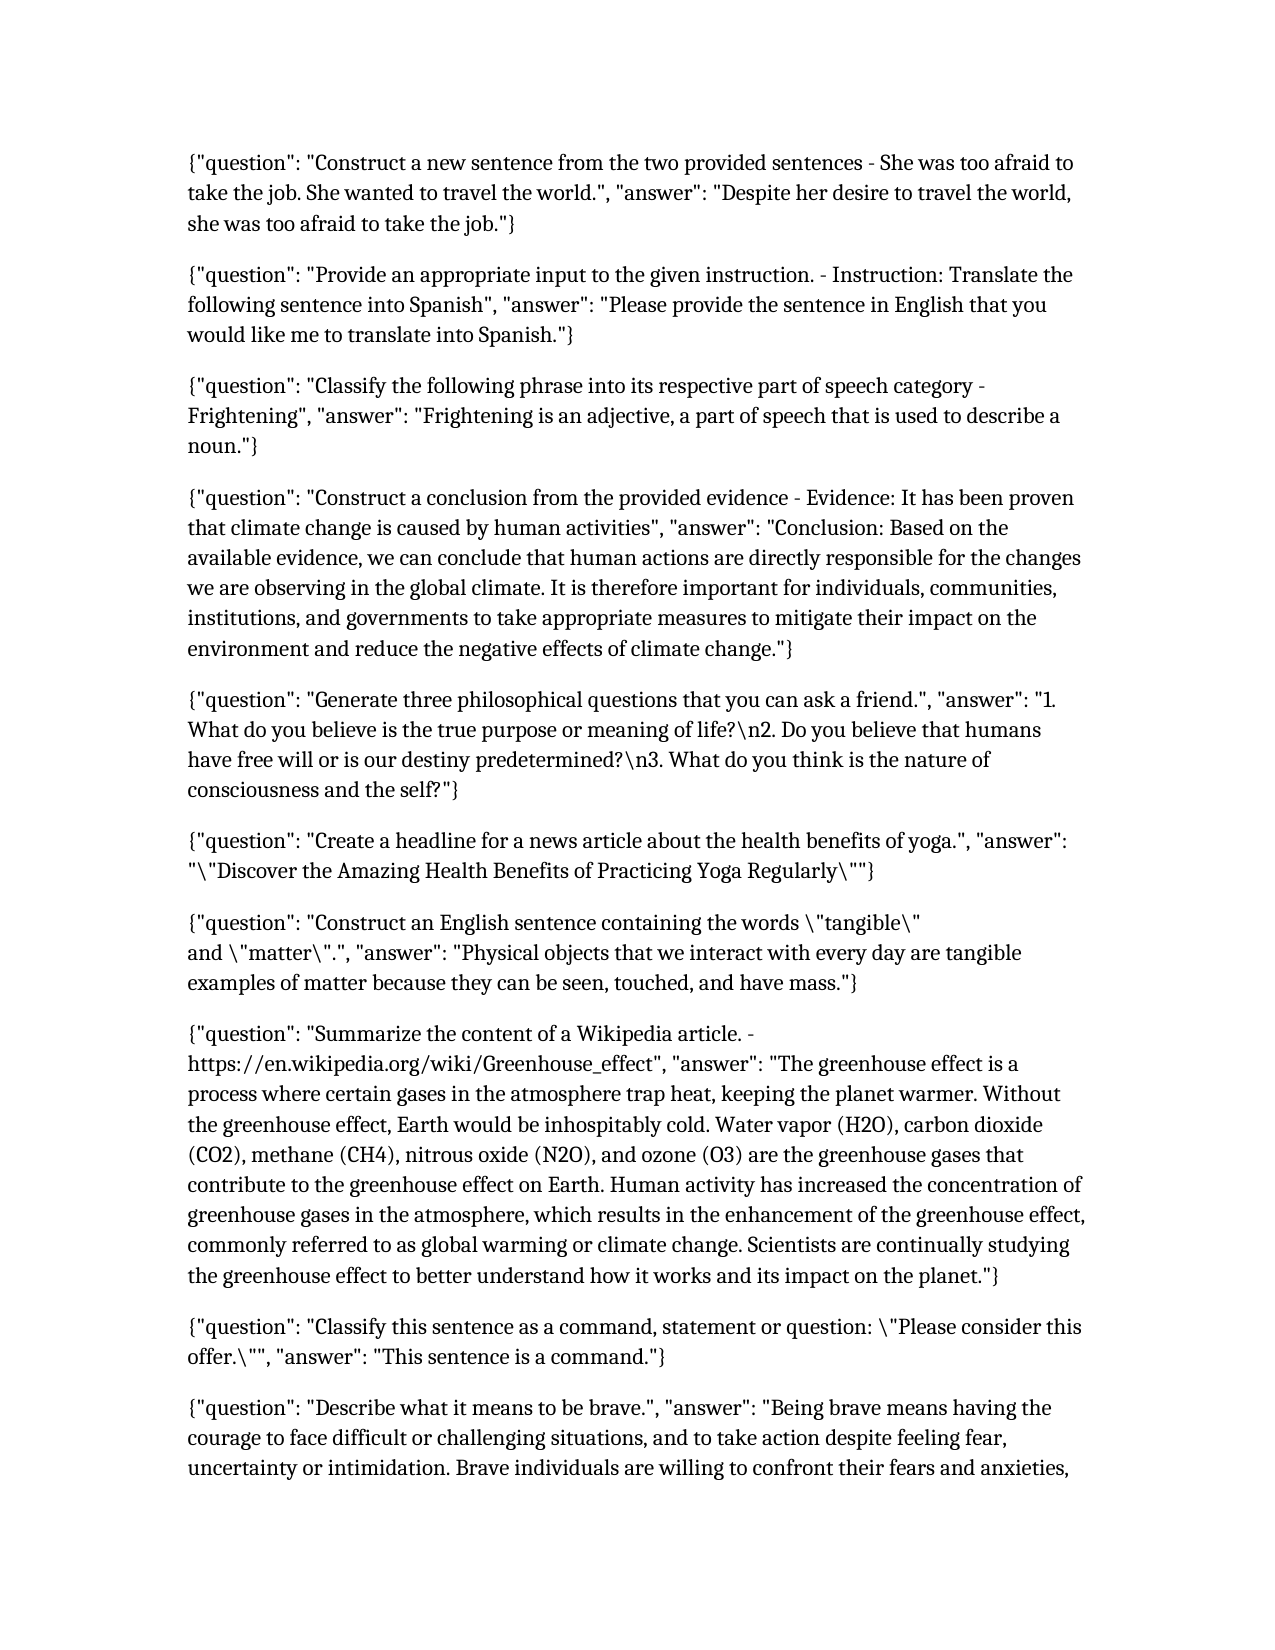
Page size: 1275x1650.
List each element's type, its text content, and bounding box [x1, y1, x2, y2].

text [187, 1395, 1087, 1482]
text {"question": "Summarize the content of a Wikipedia article. - https://en.wikipedia.org/wiki/Greenhouse_effect", "answer": "The greenhouse effect is a process where certain gases in the atmosphere trap heat, keeping the planet warmer. Without the greenhouse effect, Earth would be inhospitably cold. Water vapor (H2O), carbon dioxide (CO2), methane (CH4), nitrous oxide (N2O), and ozone (O3) are the greenhouse gases that contribute to the greenhouse effect on Earth. Human activity has increased the concentration of greenhouse gases in the atmosphere, which results in the enhancement of the greenhouse effect, commonly referred to as global warming or climate change. Scientists are continually studying the greenhouse effect to better understand how it works and its impact on the planet."} [187, 1021, 1087, 1289]
text {"question": "Create a headline for a news article about the health benefits of yoga.", "answer": "\"Discover the Amazing Health Benefits of Practicing Yoga Regularly\""} [187, 828, 1087, 885]
text {"question": "Construct a new sentence from the two provided sentences - She was too afraid to take the job. She wanted to travel the world.", "answer": "Despite her desire to travel the world, she was too afraid to take the job."} [187, 150, 1087, 237]
text {"question": "Construct an English sentence containing the words \"tangible\" and \"matter\".", "answer": "Physical objects that we interact with every day are tangible examples of matter because they can be seen, touched, and have mass."} [187, 909, 1087, 996]
text {"question": "Provide an appropriate input to the given instruction. - Instruction: Translate the following sentence into Spanish", "answer": "Please provide the sentence in English that you would like me to translate into Spanish."} [187, 261, 1087, 348]
text {"question": "Generate three philosophical questions that you can ask a friend.", "answer": "1. What do you believe is the true purpose or meaning of life?\n2. Do you believe that humans have free will or is our destiny predetermined?\n3. What do you think is the nature of consciousness and the self?"} [187, 686, 1087, 803]
text {"question": "Classify this sentence as a command, statement or question: \"Please consider this offer.\"", "answer": "This sentence is a command."} [187, 1313, 1087, 1370]
text {"question": "Classify the following phrase into its respective part of speech category - Frightening", "answer": "Frightening is an adjective, a part of speech that is used to describe a noun."} [187, 373, 1087, 460]
text {"question": "Construct a conclusion from the provided evidence - Evidence: It has been proven that climate change is caused by human activities", "answer": "Conclusion: Based on the available evidence, we can conclude that human actions are directly responsible for the changes we are observing in the global climate. It is therefore important for individuals, communities, institutions, and governments to take appropriate measures to mitigate their impact on the environment and reduce the negative effects of climate change."} [187, 484, 1087, 662]
